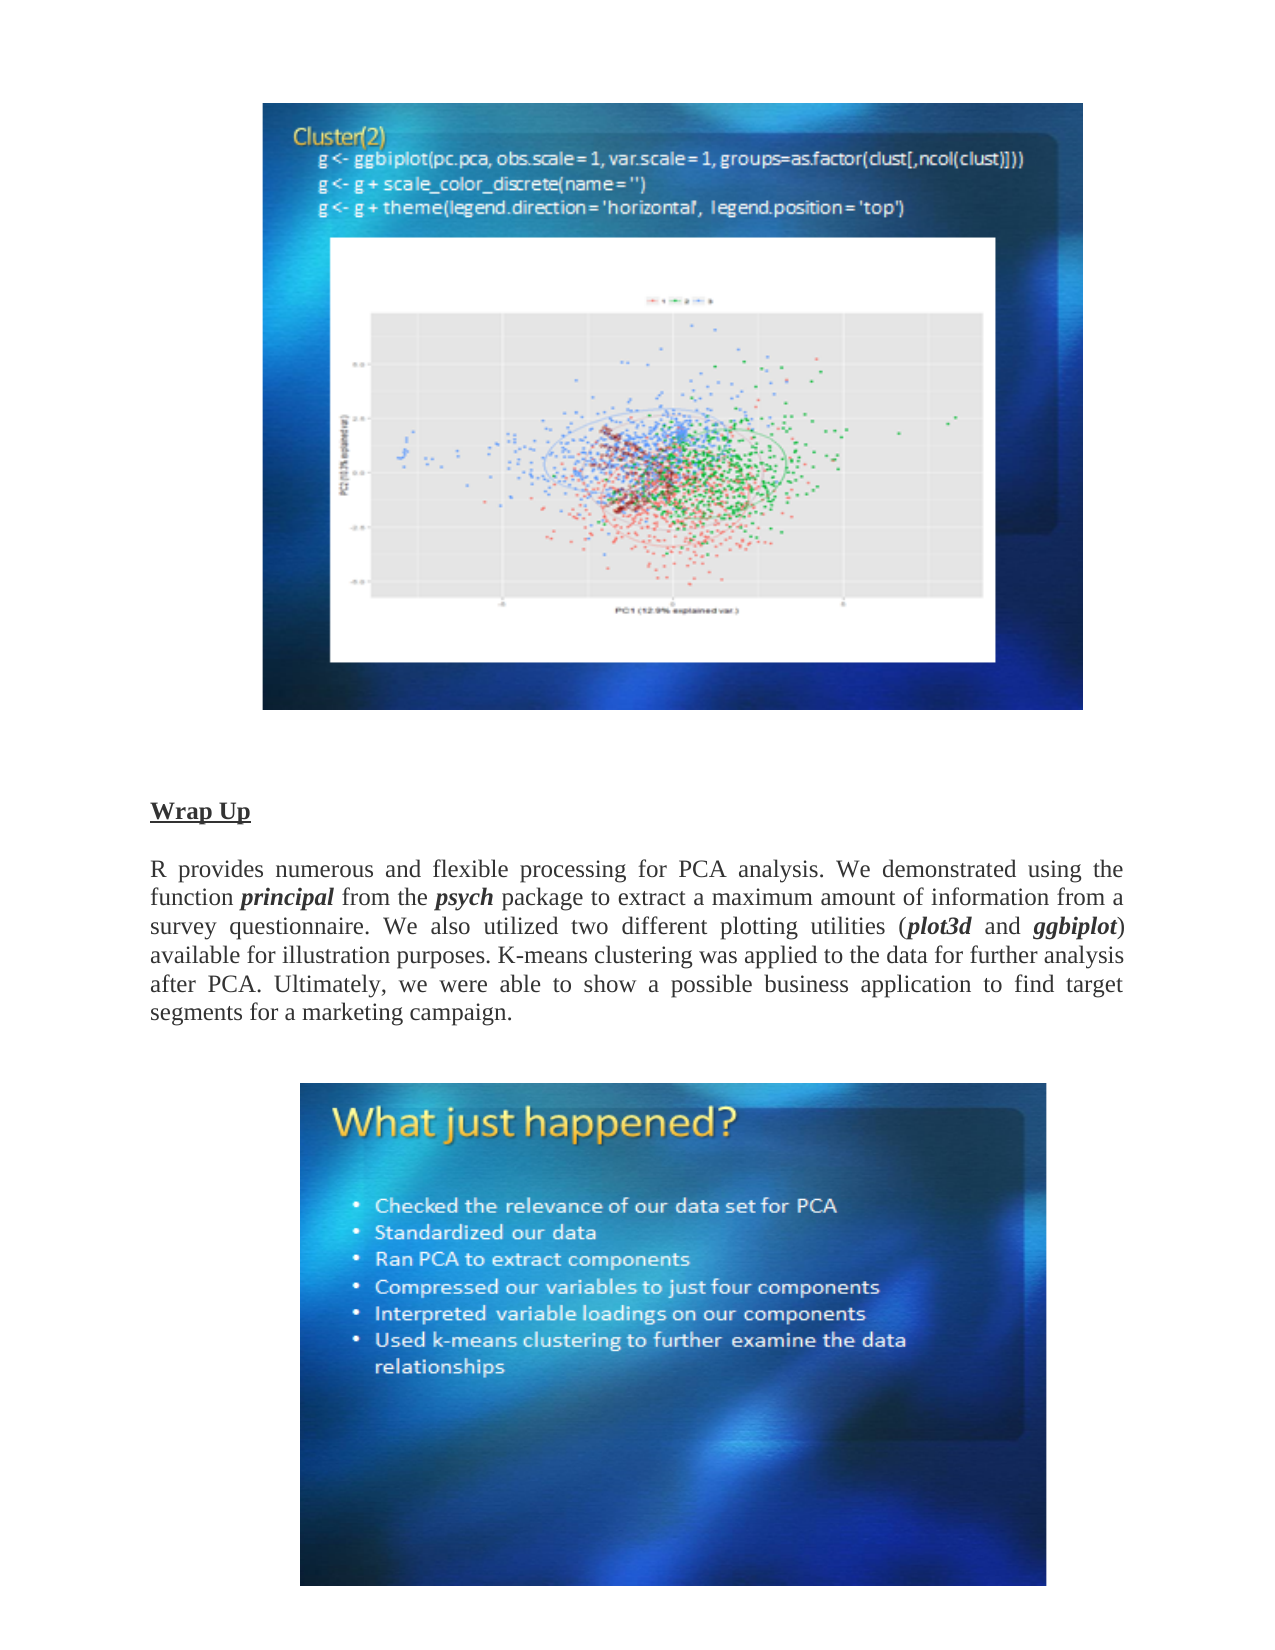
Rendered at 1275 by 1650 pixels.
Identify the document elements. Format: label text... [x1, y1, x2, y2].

picture [262, 103, 1083, 710]
text Wrap Up [150, 796, 1125, 825]
text R provides numerous and flexible processing for PCA analysis. We demonstrated using the function principal from the psych package to extract a maximum amount of information from a survey questionnaire. We also utilized two different plotting utilities (plot3d and ggbiplot) available for illustration purposes. K-means clustering was applied to the data for further analysis after PCA. Ultimately, we were able to show a possible business application to find target segments for a marketing campaign. [150, 854, 1125, 1026]
picture [300, 1083, 1047, 1586]
